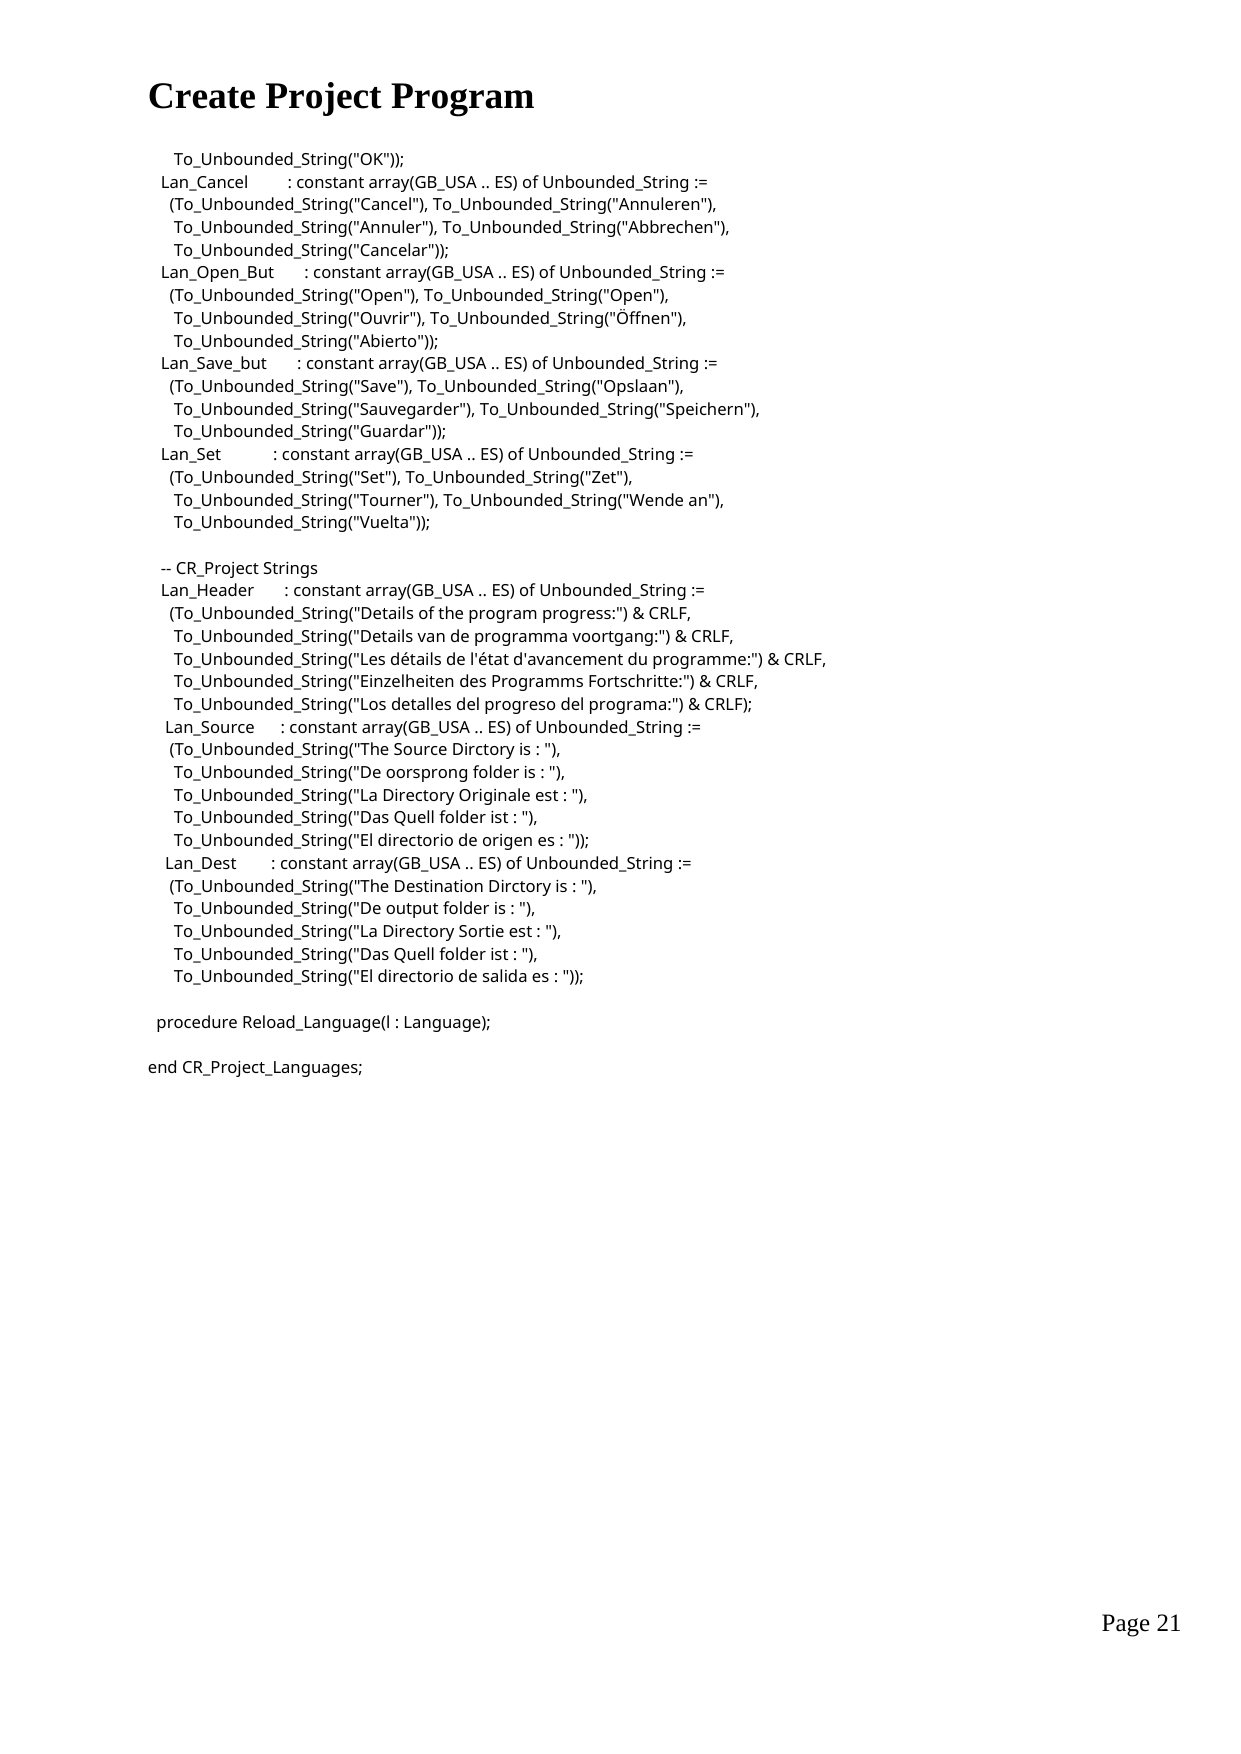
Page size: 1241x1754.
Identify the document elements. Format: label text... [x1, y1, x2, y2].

list end CR_Project_Languages; [148, 1056, 1181, 1079]
list To_Unbounded_String("Les détails de l'état d'avancement du programme:") & CRLF, [148, 647, 1181, 670]
list (To_Unbounded_String("Cancel"), To_Unbounded_String("Annuleren"), [148, 193, 1181, 216]
list Lan_Header : constant array(GB_USA .. ES) of Unbounded_String := [148, 579, 1181, 602]
list To_Unbounded_String("Tourner"), To_Unbounded_String("Wende an"), [148, 488, 1181, 511]
list To_Unbounded_String("Vuelta")); [148, 511, 1181, 534]
list To_Unbounded_String("Das Quell folder ist : "), [148, 806, 1181, 829]
list To_Unbounded_String("Guardar")); [148, 420, 1181, 443]
list (To_Unbounded_String("Save"), To_Unbounded_String("Opslaan"), [148, 375, 1181, 397]
list To_Unbounded_String("Ouvrir"), To_Unbounded_String("Öffnen"), [148, 307, 1181, 329]
list Lan_Dest : constant array(GB_USA .. ES) of Unbounded_String := [148, 852, 1181, 874]
list (To_Unbounded_String("Set"), To_Unbounded_String("Zet"), [148, 466, 1181, 488]
list To_Unbounded_String("El directorio de origen es : ")); [148, 829, 1181, 852]
list To_Unbounded_String("Abierto")); [148, 329, 1181, 352]
list Lan_Source : constant array(GB_USA .. ES) of Unbounded_String := [148, 715, 1181, 738]
list -- CR_Project Strings [148, 556, 1181, 579]
list To_Unbounded_String("La Directory Originale est : "), [148, 783, 1181, 806]
list To_Unbounded_String("La Directory Sortie est : "), [148, 920, 1181, 942]
list To_Unbounded_String("De oorsprong folder is : "), [148, 761, 1181, 783]
list To_Unbounded_String("El directorio de salida es : ")); [148, 965, 1181, 988]
list To_Unbounded_String("Einzelheiten des Programms Fortschritte:") & CRLF, [148, 670, 1181, 693]
list To_Unbounded_String("Los detalles del progreso del programa:") & CRLF); [148, 693, 1181, 715]
list To_Unbounded_String("Cancelar")); [148, 238, 1181, 261]
list Lan_Save_but : constant array(GB_USA .. ES) of Unbounded_String := [148, 352, 1181, 375]
list To_Unbounded_String("Details van de programma voortgang:") & CRLF, [148, 624, 1181, 647]
list Lan_Open_But : constant array(GB_USA .. ES) of Unbounded_String := [148, 261, 1181, 284]
list To_Unbounded_String("OK")); [148, 148, 1181, 170]
list (To_Unbounded_String("The Destination Dirctory is : "), [148, 874, 1181, 897]
list To_Unbounded_String("De output folder is : "), [148, 897, 1181, 920]
list (To_Unbounded_String("The Source Dirctory is : "), [148, 738, 1181, 761]
list procedure Reload_Language(l : Language); [148, 1011, 1181, 1033]
list To_Unbounded_String("Das Quell folder ist : "), [148, 942, 1181, 965]
list (To_Unbounded_String("Open"), To_Unbounded_String("Open"), [148, 284, 1181, 307]
list To_Unbounded_String("Annuler"), To_Unbounded_String("Abbrechen"), [148, 216, 1181, 238]
list To_Unbounded_String("Sauvegarder"), To_Unbounded_String("Speichern"), [148, 397, 1181, 420]
list Lan_Set : constant array(GB_USA .. ES) of Unbounded_String := [148, 443, 1181, 466]
list Lan_Cancel : constant array(GB_USA .. ES) of Unbounded_String := [148, 170, 1181, 193]
list (To_Unbounded_String("Details of the program progress:") & CRLF, [148, 602, 1181, 624]
